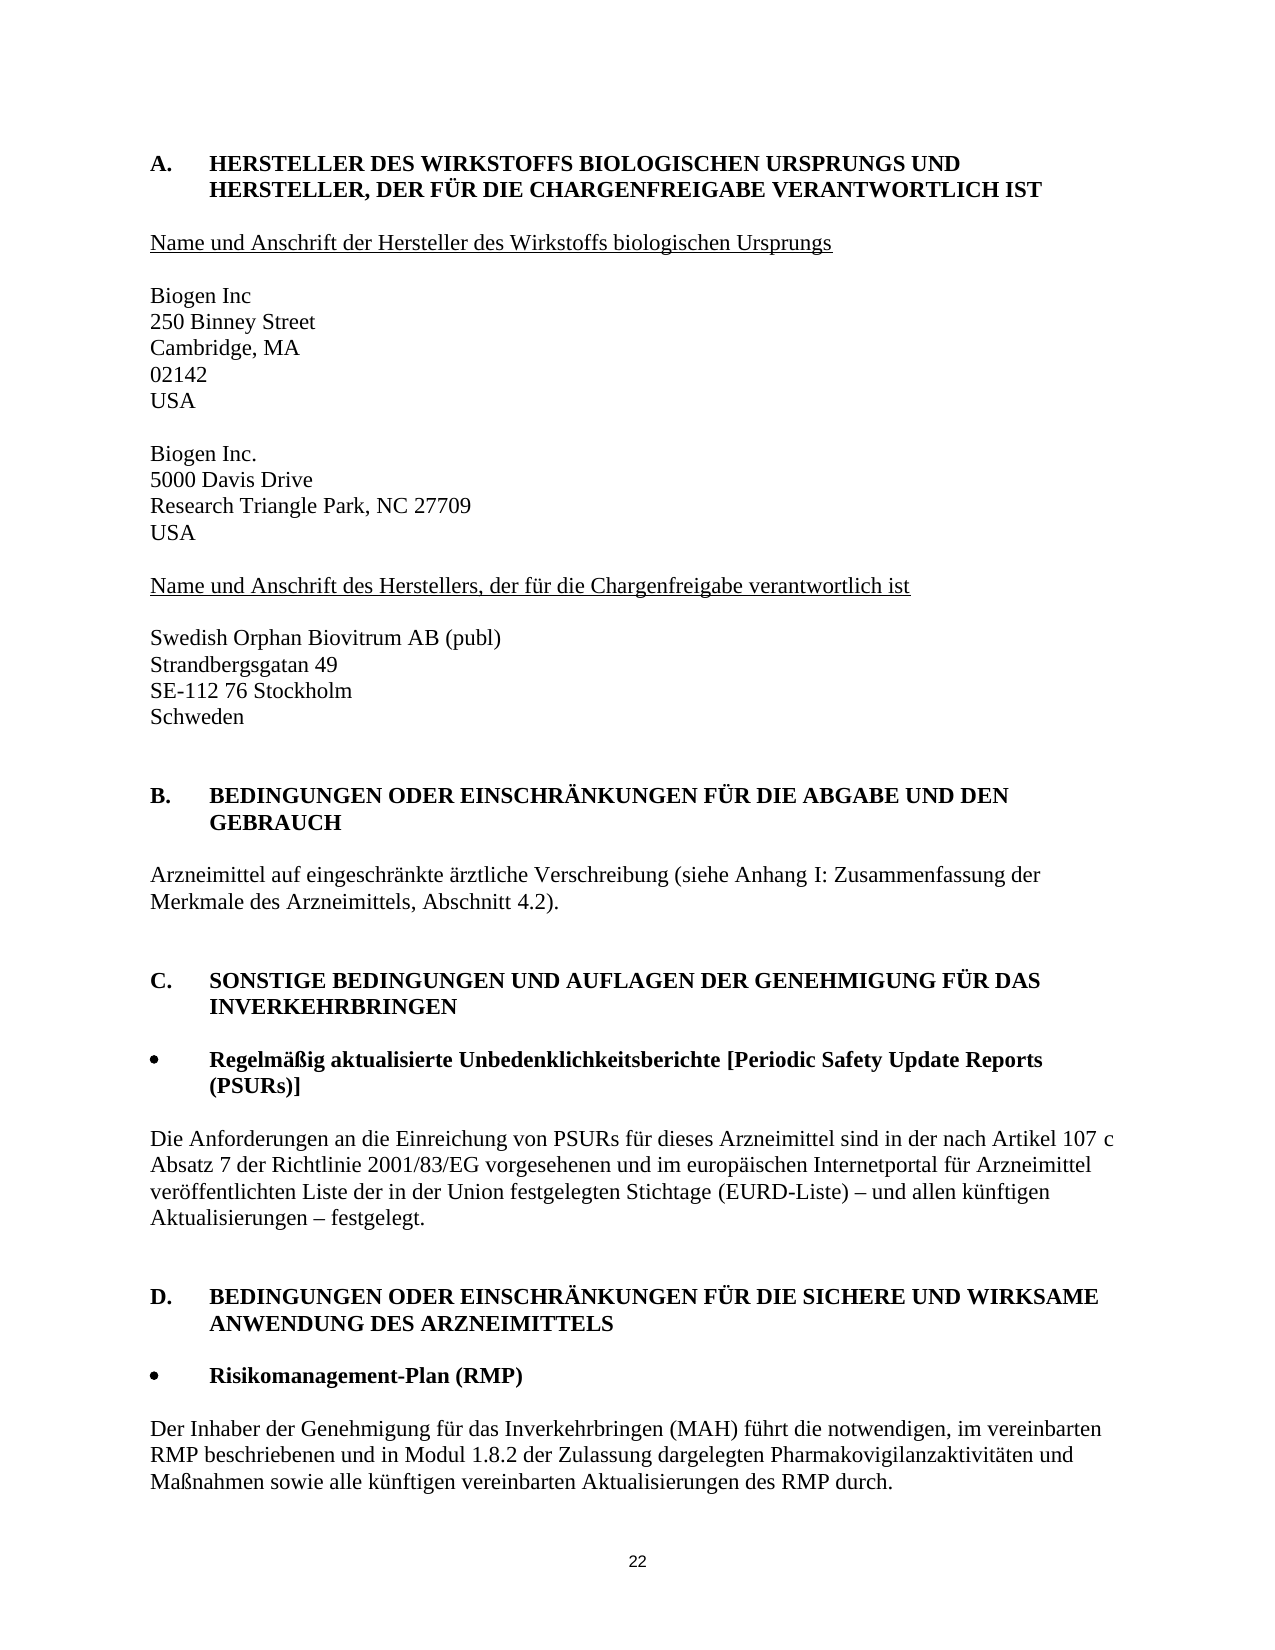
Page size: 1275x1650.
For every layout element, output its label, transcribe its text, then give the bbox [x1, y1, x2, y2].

text 250 Binney Street [150, 308, 1125, 334]
text Strandbergsgatan 49 [150, 651, 1125, 677]
text USA [150, 387, 1125, 413]
text Name und Anschrift des Herstellers, der für die Chargenfreigabe verantwortlich ist [150, 572, 1125, 598]
title B. BEDINGUNGEN ODER EINSCHRÄNKUNGEN FÜR DIE ABGABE UND DEN GEBRAUCH [150, 782, 1125, 835]
text Der Inhaber der Genehmigung für das Inverkehrbringen (MAH) führt die notwendigen, im vereinbarten RMP beschriebenen und in Modul 1.8.2 der Zulassung dargelegten Pharmakovigilanzaktivitäten und Maßnahmen sowie alle künftigen vereinbarten Aktualisierungen des RMP durch. [150, 1415, 1125, 1494]
title C. SONSTIGE BEDINGUNGEN UND AUFLAGEN DER GENEHMIGUNG FÜR DAS INVERKEHRBRINGEN [150, 967, 1125, 1020]
text Die Anforderungen an die Einreichung von PSURs für dieses Arzneimittel sind in der nach Artikel 107 c Absatz 7 der Richtlinie 2001/83/EG vorgesehenen und im europäischen Internetportal für Arzneimittel veröffentlichten Liste der in der Union festgelegten Stichtage (EURD-Liste) – und allen künftigen Aktualisierungen – festgelegt. [150, 1125, 1125, 1231]
text Research Triangle Park, NC 27709 [150, 493, 1125, 519]
list Arzneimittel auf eingeschränkte ärztliche Verschreibung (siehe Anhang I: Zusammenfassung der Merkmale des Arzneimittels, Abschnitt 4.2). [150, 862, 1125, 914]
text Schweden [150, 703, 1125, 730]
text Name und Anschrift der Hersteller des Wirkstoffs biologischen Ursprungs [150, 229, 1125, 255]
title D. BEDINGUNGEN ODER EINSCHRÄNKUNGEN FÜR DIE SICHERE UND WIRKSAME ANWENDUNG DES ARZNEIMITTELS [150, 1283, 1125, 1336]
list Regelmäßig aktualisierte Unbedenklichkeitsberichte [Periodic Safety Update Reports (PSURs)] [150, 1046, 1125, 1099]
text 02142 [150, 361, 1125, 387]
list Risikomanagement-Plan (RMP) [150, 1362, 1125, 1389]
text Swedish Orphan Biovitrum AB (publ) [150, 624, 1125, 651]
text Biogen Inc. [150, 440, 1125, 466]
text Cambridge, MA [150, 334, 1125, 361]
text USA [150, 519, 1125, 545]
title A. HERSTELLER DES WIRKSTOFFS BIOLOGISCHEN URSPRUNGS UND HERSTELLER, DER FÜR DIE CHARGENFREIGABE VERANTWORTLICH IST [150, 150, 1125, 203]
text Biogen Inc [150, 282, 1125, 308]
text SE-112 76 Stockholm [150, 677, 1125, 703]
text 5000 Davis Drive [150, 466, 1125, 493]
